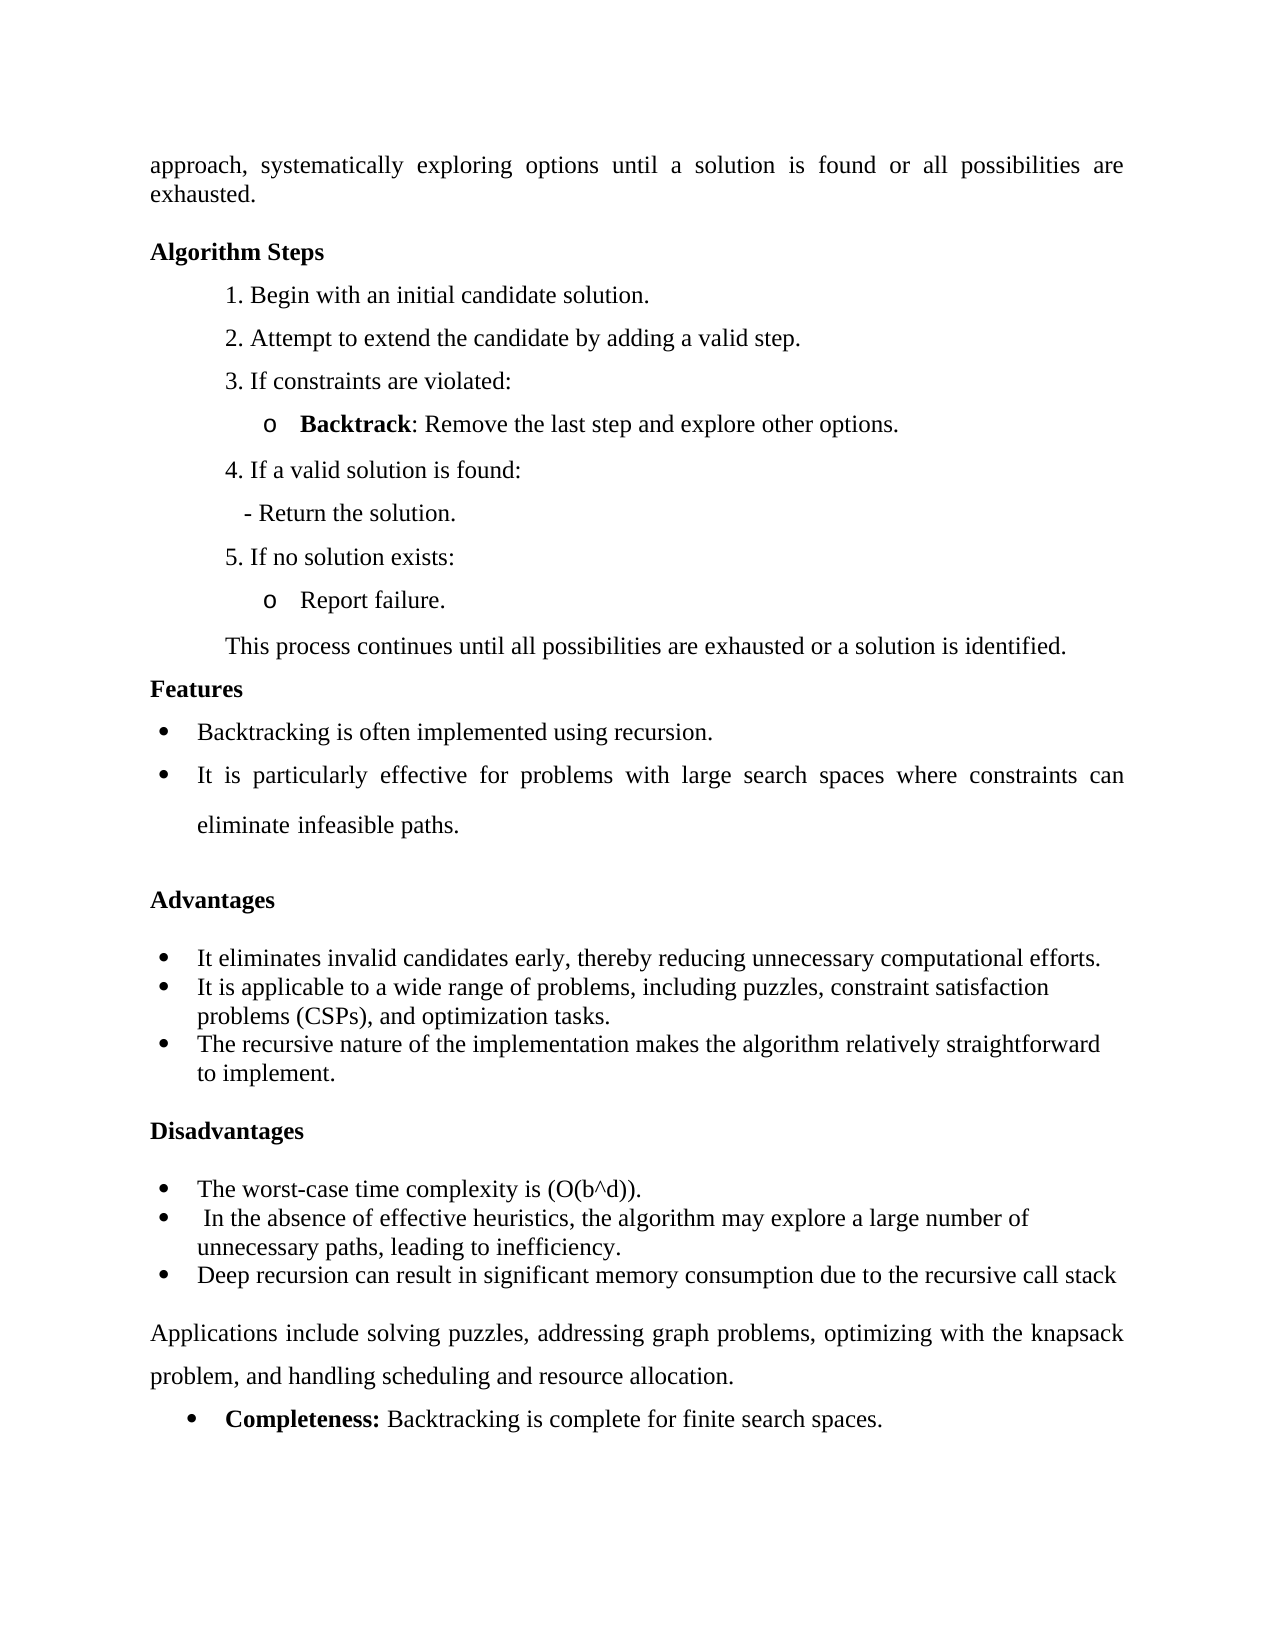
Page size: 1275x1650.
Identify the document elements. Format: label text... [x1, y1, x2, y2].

text Algorithm Steps [150, 237, 1125, 265]
list Backtrack: Remove the last step and explore other options. [262, 409, 1125, 440]
list It is applicable to a wide range of problems, including puzzles, constraint satisfaction problems (CSPs), and optimization tasks. [159, 1001, 1125, 1059]
list It eliminates invalid candidates early, thereby reducing unnecessary computational efforts. [159, 943, 1125, 972]
text 1. Begin with an initial candidate solution. [225, 280, 1125, 308]
list Backtracking is often implemented using recursion. [159, 717, 1125, 746]
text 4. If a valid solution is found: [225, 455, 1125, 484]
text 2. Attempt to extend the candidate by adding a valid step. [225, 323, 1125, 352]
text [150, 150, 1125, 207]
list The recursive nature of the implementation makes the algorithm relatively straightforward to implement. [159, 1088, 1125, 1145]
text 5. If no solution exists: [225, 542, 1125, 570]
list It is particularly effective for problems with large search spaces where constraints can eliminate infeasible paths. [159, 760, 1125, 839]
list In the absence of effective heuristics, the algorithm may explore a large number of unnecessary paths, leading to inefficiency. [159, 1290, 1125, 1348]
text - Return the solution. [225, 498, 1125, 527]
list Deep recursion can result in significant memory consumption due to the recursive call stack [159, 1377, 1125, 1406]
text This process continues until all possibilities are exhausted or a solution is identified. [225, 631, 1125, 660]
text 3. If constraints are violated: [225, 366, 1125, 395]
list Report failure. [262, 585, 1125, 616]
text Features [150, 674, 1125, 703]
text Disadvantages [150, 1174, 1125, 1203]
text Advantages [150, 885, 1125, 914]
list The worst-case time complexity is (O(b^d)). [159, 1232, 1125, 1261]
